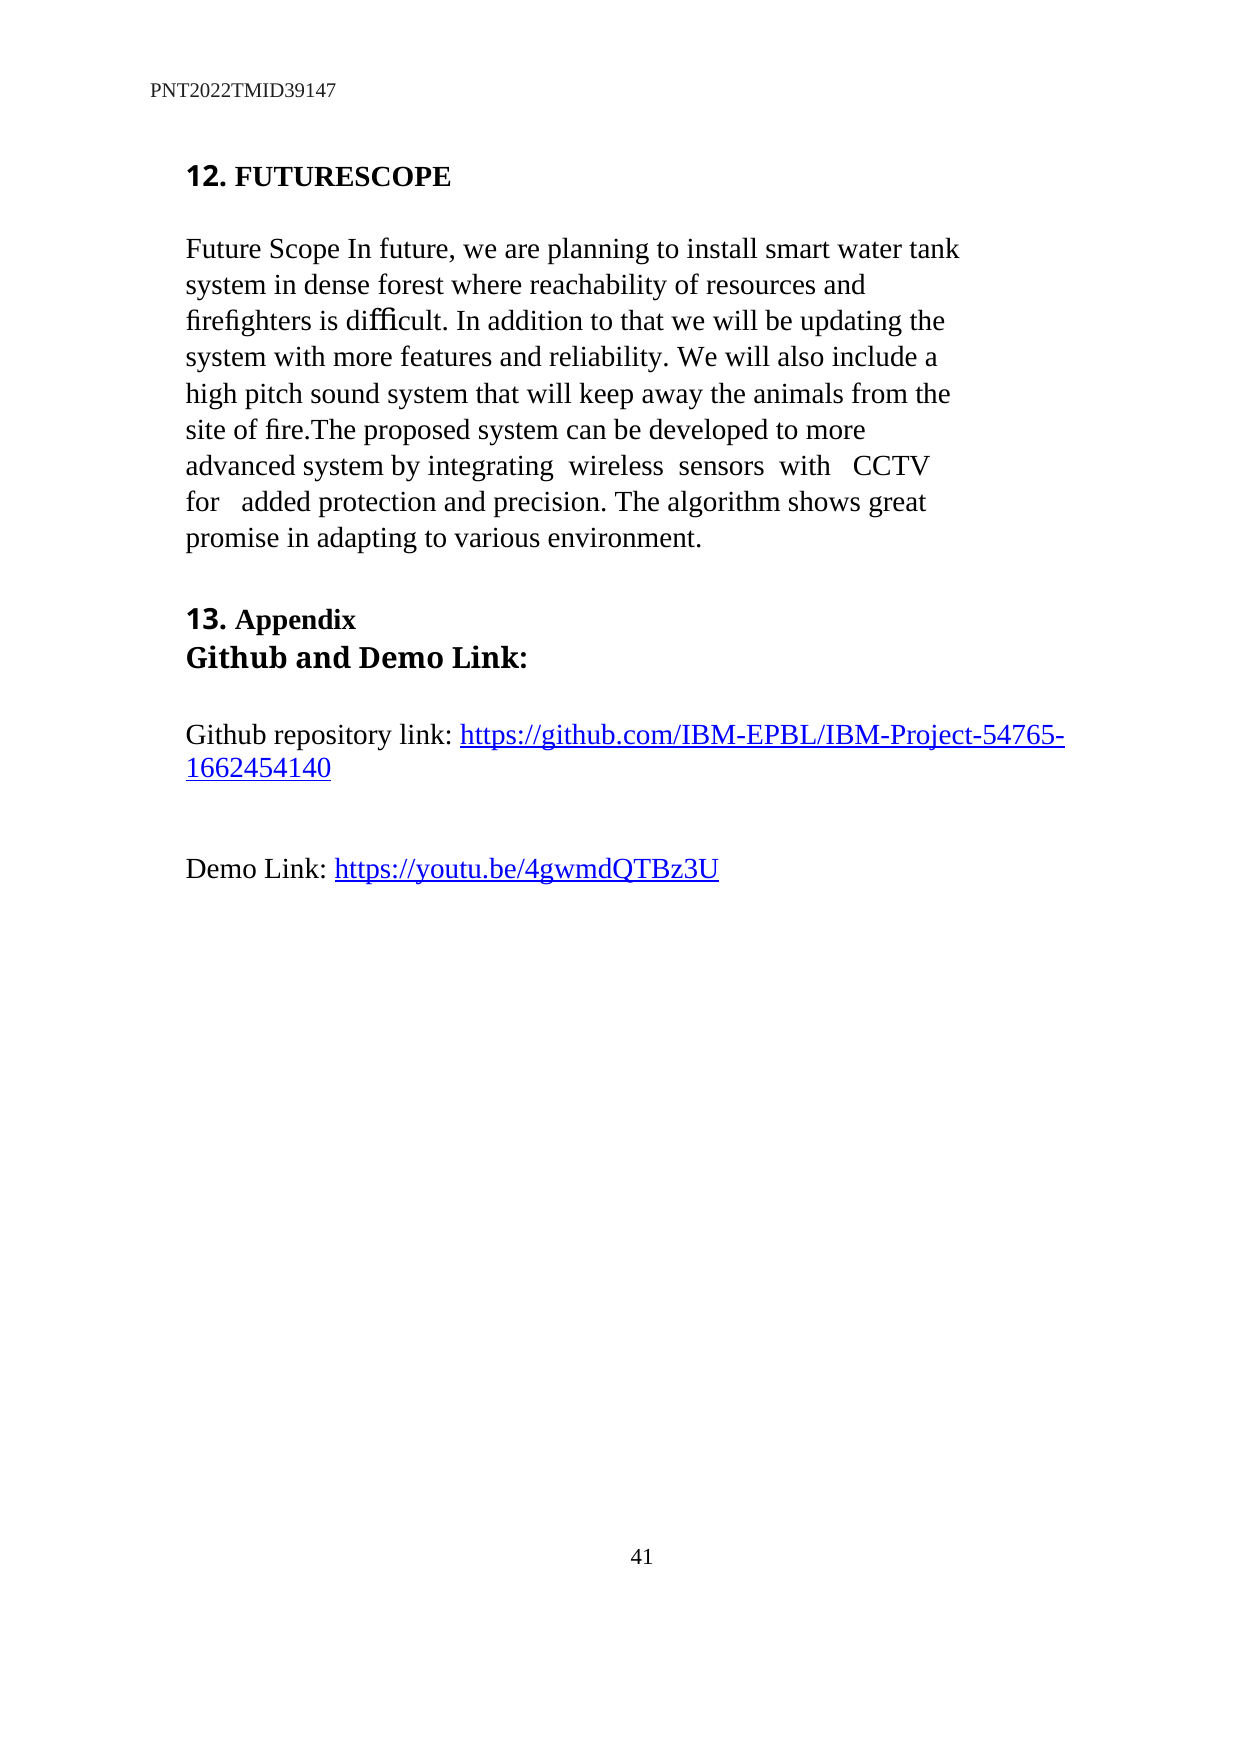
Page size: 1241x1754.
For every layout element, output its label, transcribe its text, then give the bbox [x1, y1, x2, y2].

text Github and Demo Link: [185, 638, 1090, 677]
subtitle FUTURESCOPE [185, 155, 1090, 195]
subtitle Appendix [185, 598, 1090, 638]
text Future Scope In future, we are planning to install smart water tank system in dense forest where reachability of resources and ﬁreﬁghters is diﬃcult. In addition to that we will be updating the system with more features and reliability. We will also include a high pitch sound system that will keep away the animals from the site of ﬁre.The proposed system can be developed to more advanced system by integrating wireless sensors with CCTV for added protection and precision. The algorithm shows great promise in adapting to various environment. [185, 231, 964, 554]
text Github repository link: https://github.com/IBM-EPBL/IBM-Project-54765-1662454140 [185, 717, 1090, 784]
text Demo Link: https://youtu.be/4gwmdQTBz3U [185, 851, 1090, 885]
